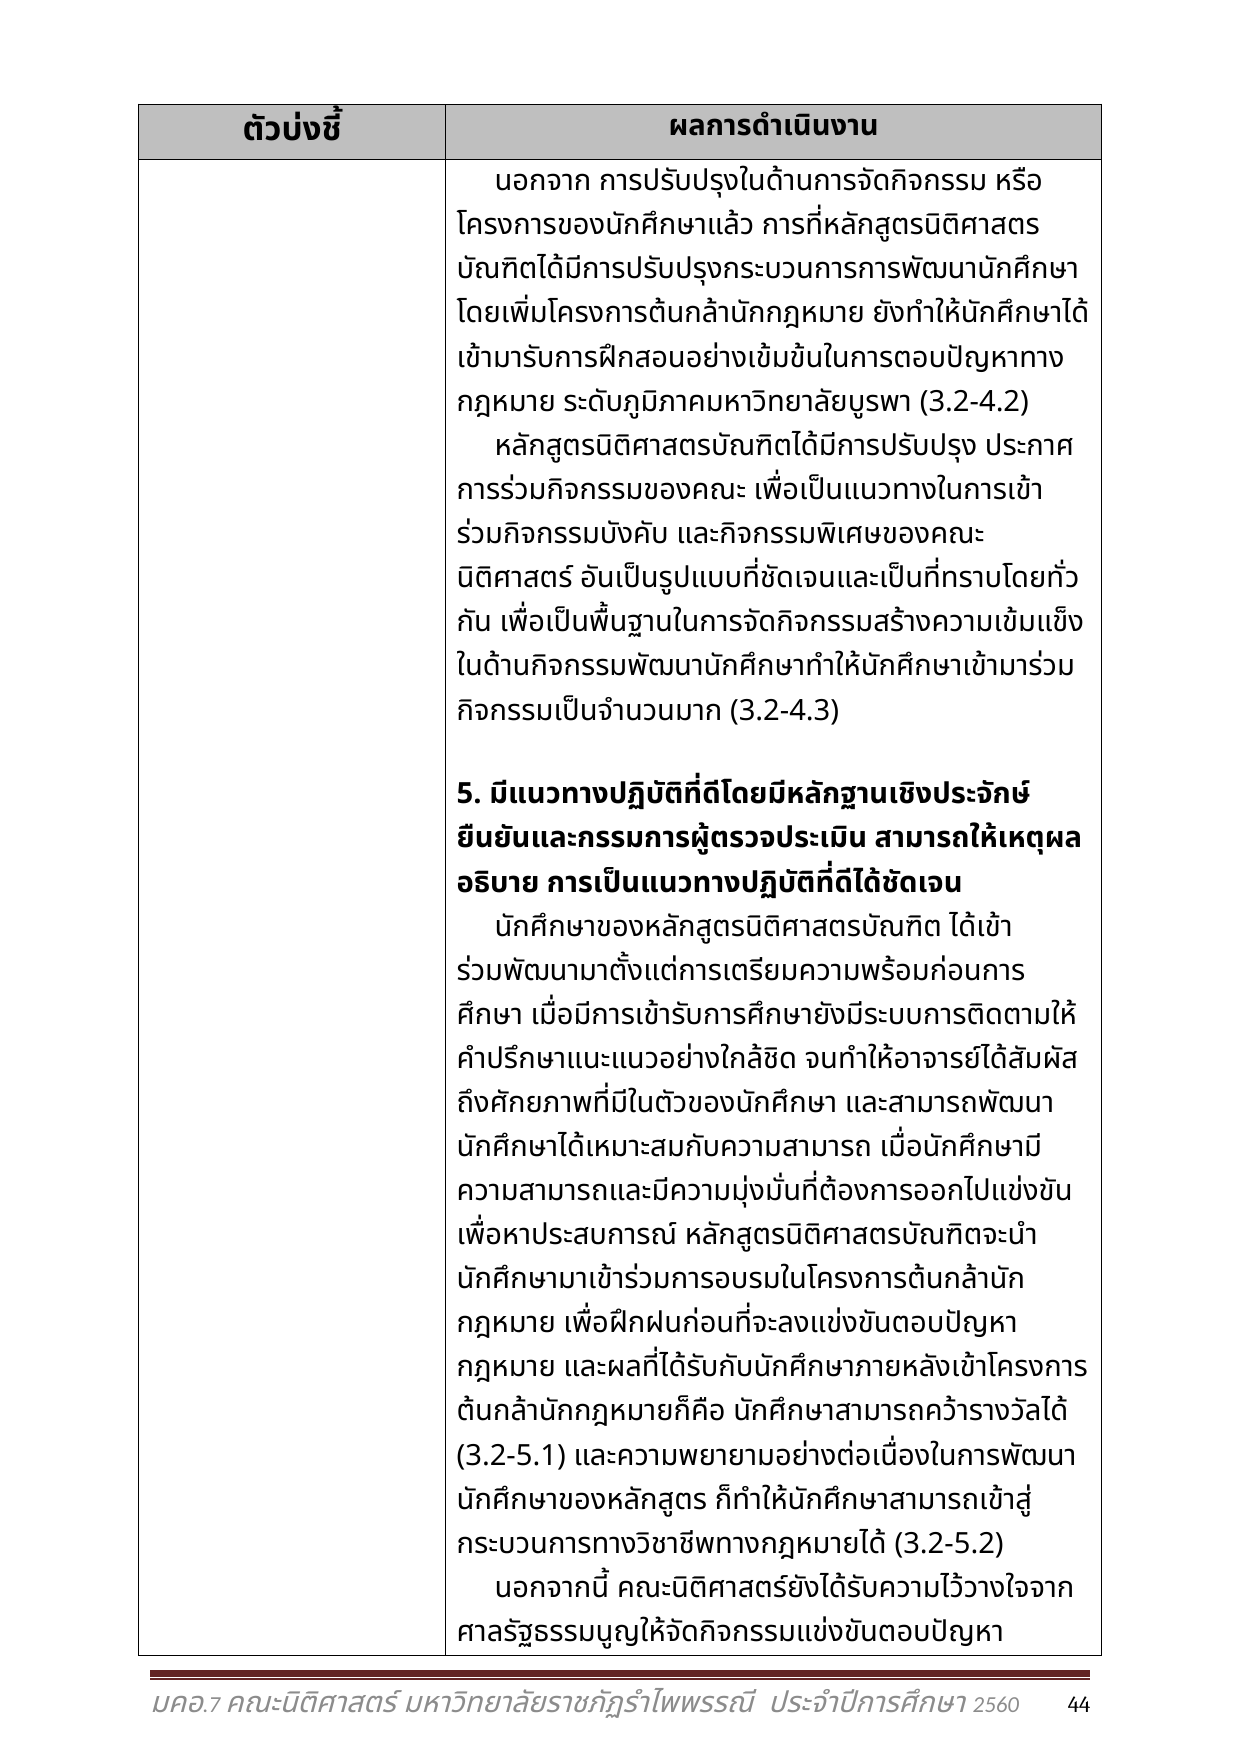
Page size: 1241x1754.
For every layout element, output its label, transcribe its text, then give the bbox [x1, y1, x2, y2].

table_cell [446, 160, 1101, 1654]
table_header ผลการดำเนินงาน [446, 105, 1101, 159]
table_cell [139, 160, 445, 1654]
table_header ตัวบ่งชี้ [139, 105, 445, 159]
